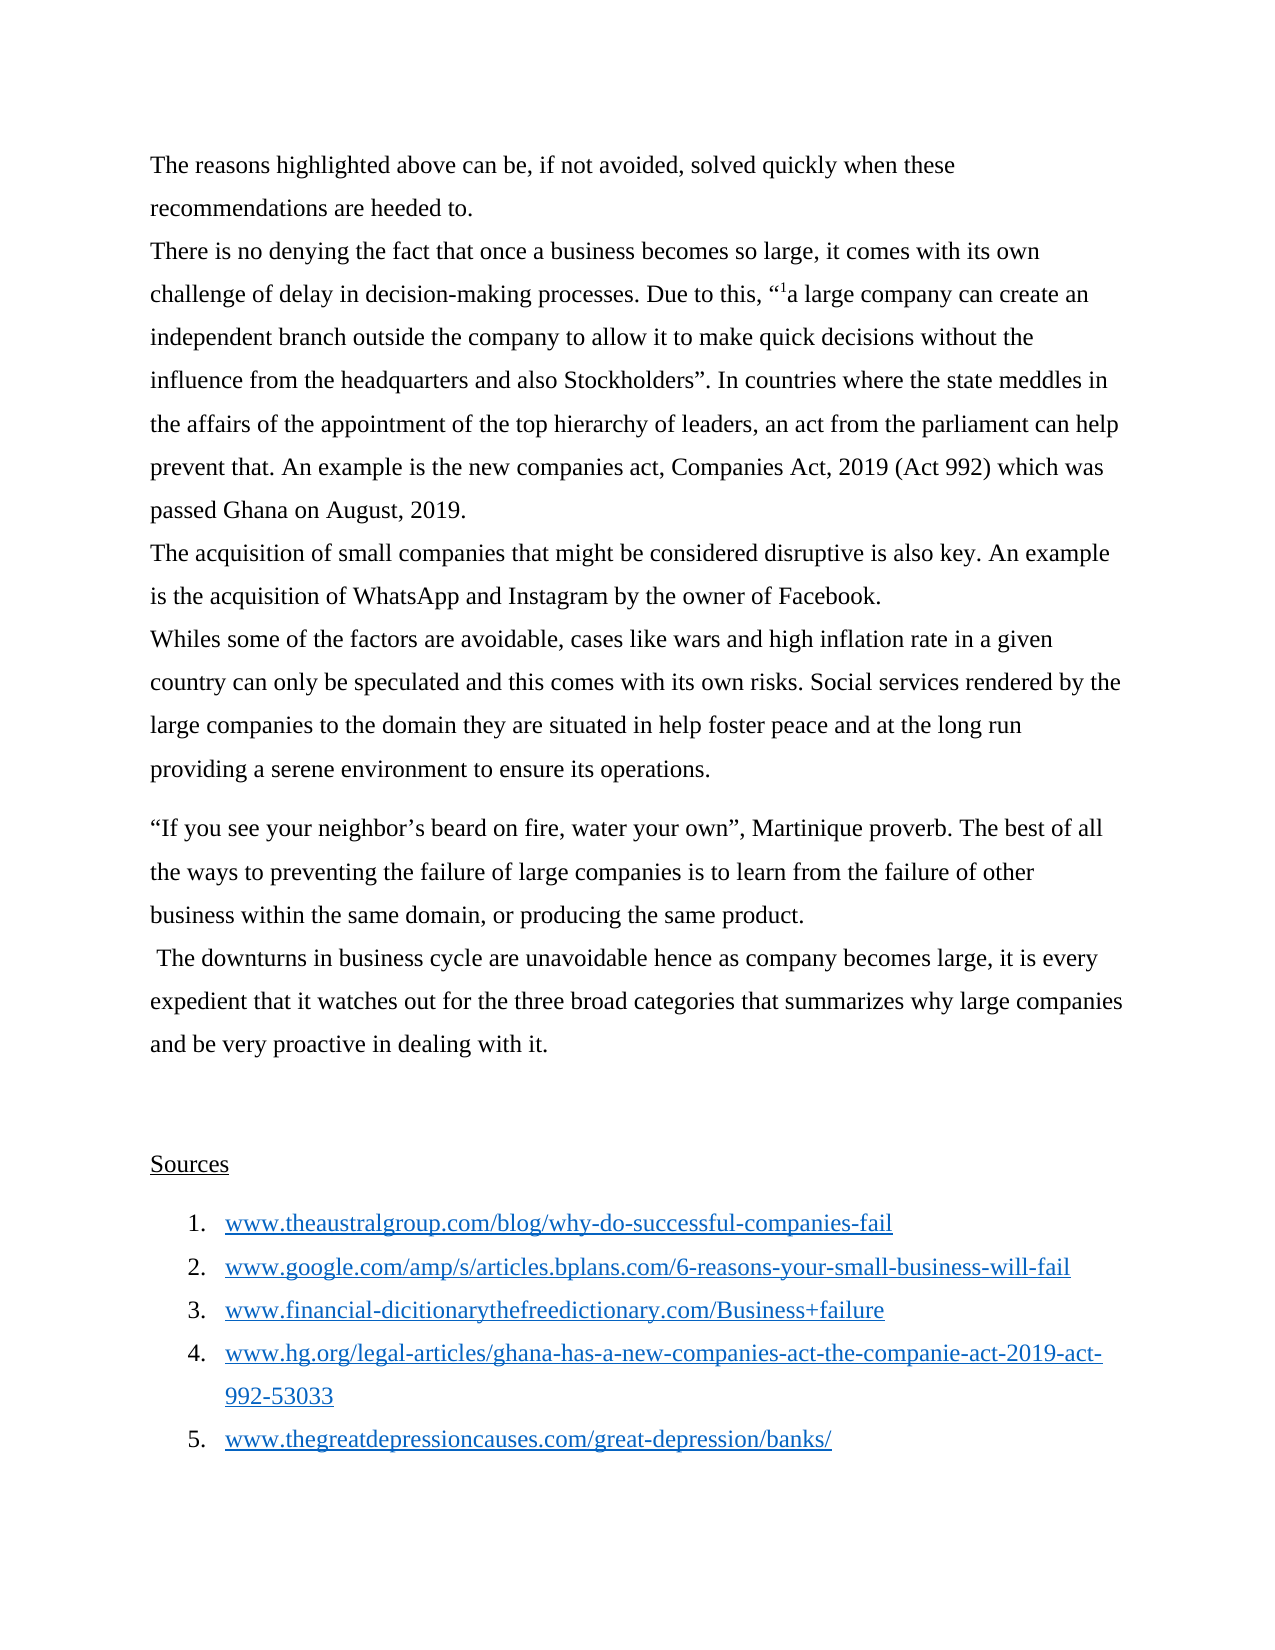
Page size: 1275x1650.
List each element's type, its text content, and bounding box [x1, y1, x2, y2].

list www.hg.org/legal-articles/ghana-has-a-new-companies-act-the-companie-act-2019-act-992-53033 [187, 1338, 1125, 1410]
text Sources [150, 1149, 1125, 1177]
text “If you see your neighbor’s beard on fire, water your own”, Martinique proverb. The best of all the ways to preventing the failure of large companies is to learn from the failure of other business within the same domain, or producing the same product. The downturns in business cycle are unavoidable hence as company becomes large, it is every expedient that it watches out for the three broad categories that summarizes why large companies and be very proactive in dealing with it. [150, 813, 1125, 1058]
text The reasons highlighted above can be, if not avoided, solved quickly when these recommendations are heeded to. There is no denying the fact that once a business becomes so large, it comes with its own challenge of delay in decision-making processes. Due to this, “1a large company can create an independent branch outside the company to allow it to make quick decisions without the influence from the headquarters and also Stockholders”. In countries where the state meddles in the affairs of the appointment of the top hierarchy of leaders, an act from the parliament can help prevent that. An example is the new companies act, Companies Act, 2019 (Act 992) which was passed Ghana on August, 2019. The acquisition of small companies that might be considered disruptive is also key. An example is the acquisition of WhatsApp and Instagram by the owner of Facebook. Whiles some of the factors are avoidable, cases like wars and high inflation rate in a given country can only be speculated and this comes with its own risks. Social services rendered by the large companies to the domain they are situated in help foster peace and at the long run providing a serene environment to ensure its operations. [150, 150, 1125, 782]
list www.thegreatdepressioncauses.com/great-depression/banks/ [187, 1424, 1125, 1453]
list www.theaustralgroup.com/blog/why-do-successful-companies-fail [187, 1208, 1125, 1237]
list www.financial-dicitionarythefreedictionary.com/Business+failure [187, 1295, 1125, 1323]
list www.google.com/amp/s/articles.bplans.com/6-reasons-your-small-business-will-fail [187, 1252, 1125, 1280]
